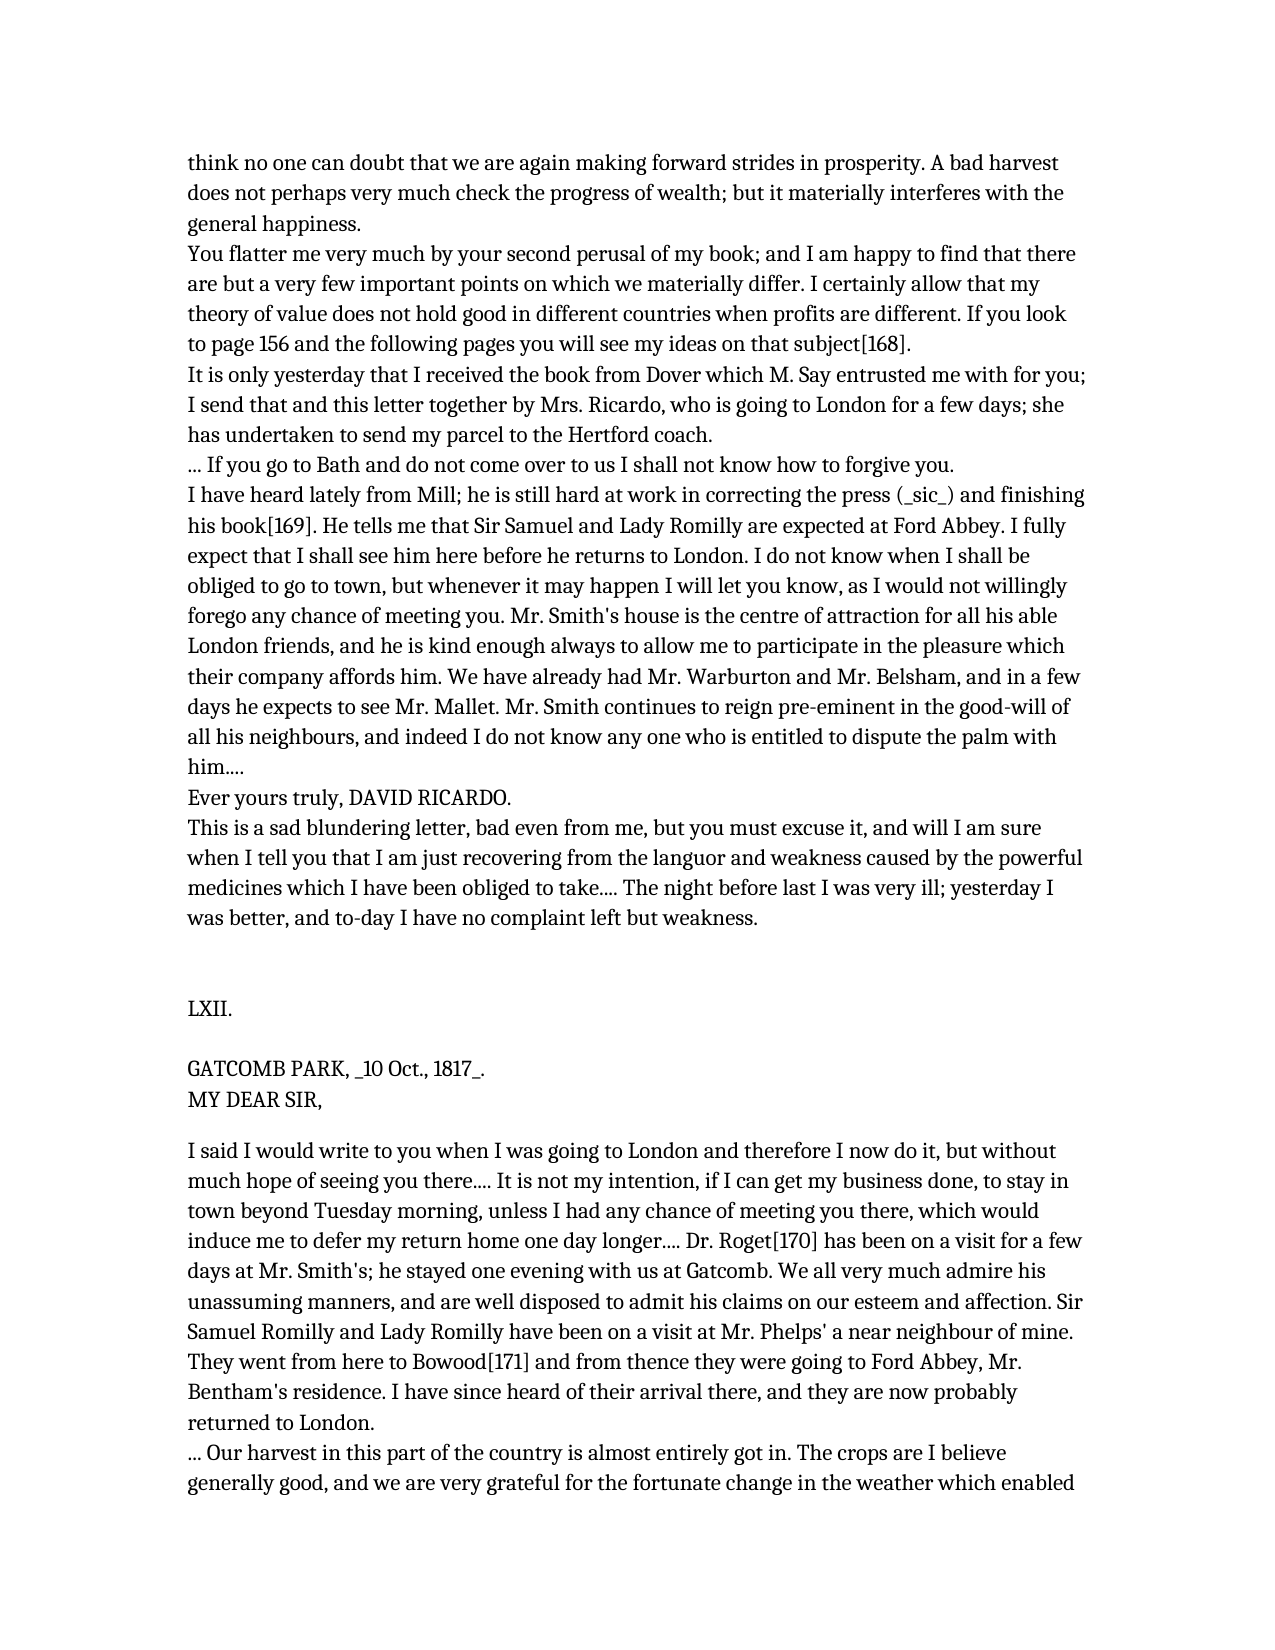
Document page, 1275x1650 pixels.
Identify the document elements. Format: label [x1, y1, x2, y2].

text [187, 150, 1087, 1113]
text [187, 1137, 1087, 1496]
